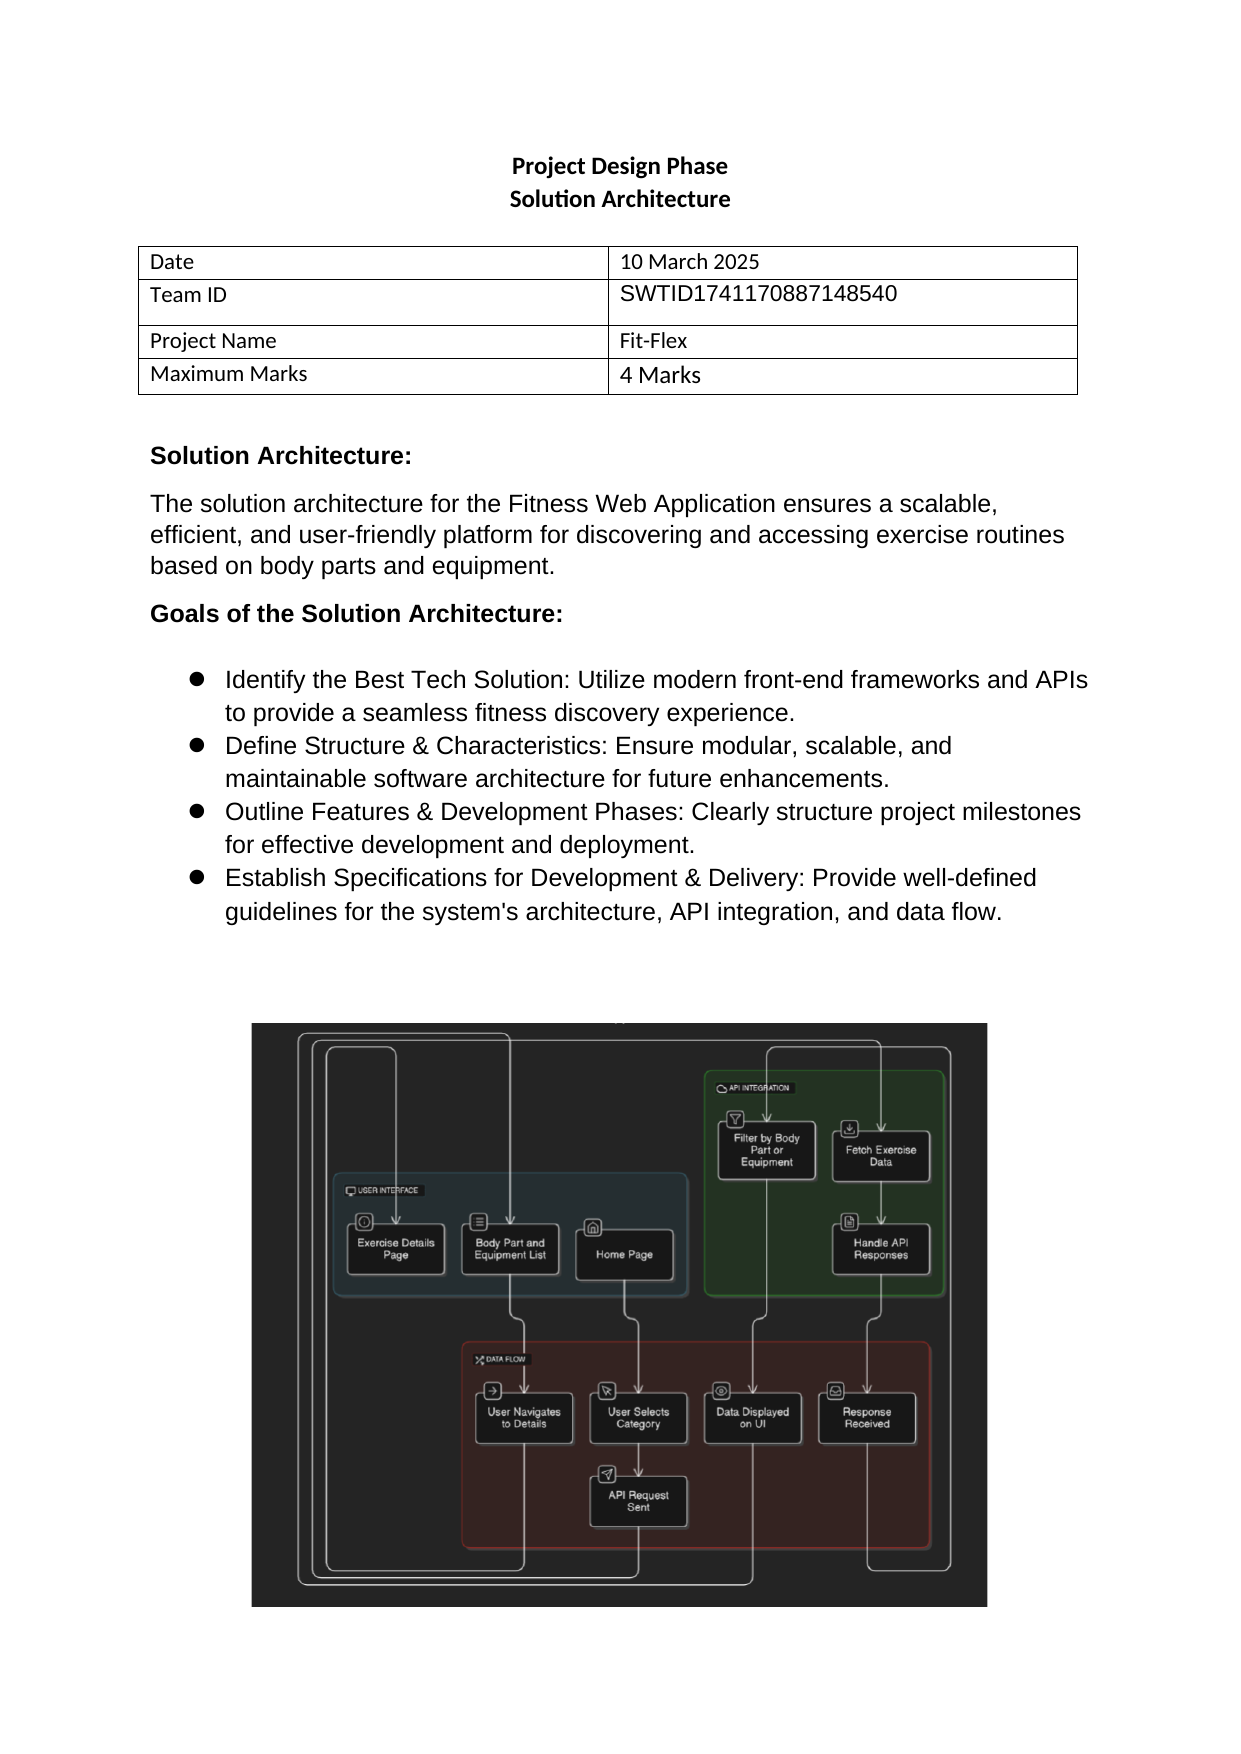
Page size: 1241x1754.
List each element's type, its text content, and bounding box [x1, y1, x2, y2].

list Identify the Best Tech Solution: Utilize modern front-end frameworks and APIs to provide a seamless fitness discovery experience. [187, 665, 1090, 727]
table_header 10 March 2025 [609, 247, 1077, 279]
text Solution Architecture: [150, 441, 1090, 470]
text Solution Architecture [150, 183, 1090, 213]
table_cell Fit-Flex [609, 326, 1077, 358]
table_cell Team ID [139, 280, 608, 325]
picture [251, 1023, 988, 1607]
table_cell 4 Marks [609, 359, 1077, 393]
list Establish Specifications for Development & Delivery: Provide well-defined guidelines for the system's architecture, API integration, and data flow. [187, 863, 1090, 925]
text Project Design Phase [150, 150, 1090, 181]
list Outline Features & Development Phases: Clearly structure project milestones for effective development and deployment. [187, 797, 1090, 859]
table_cell SWTID1741170887148540 [609, 280, 1077, 325]
table_cell Maximum Marks [139, 359, 608, 393]
list Define Structure & Characteristics: Ensure modular, scalable, and maintainable software architecture for future enhancements. [187, 731, 1090, 793]
table_header Date [139, 247, 608, 279]
text Goals of the Solution Architecture: [150, 599, 1090, 628]
table_cell Project Name [139, 326, 608, 358]
text The solution architecture for the Fitness Web Application ensures a scalable, efficient, and user-friendly platform for discovering and accessing exercise routines based on body parts and equipment. [150, 489, 1090, 580]
